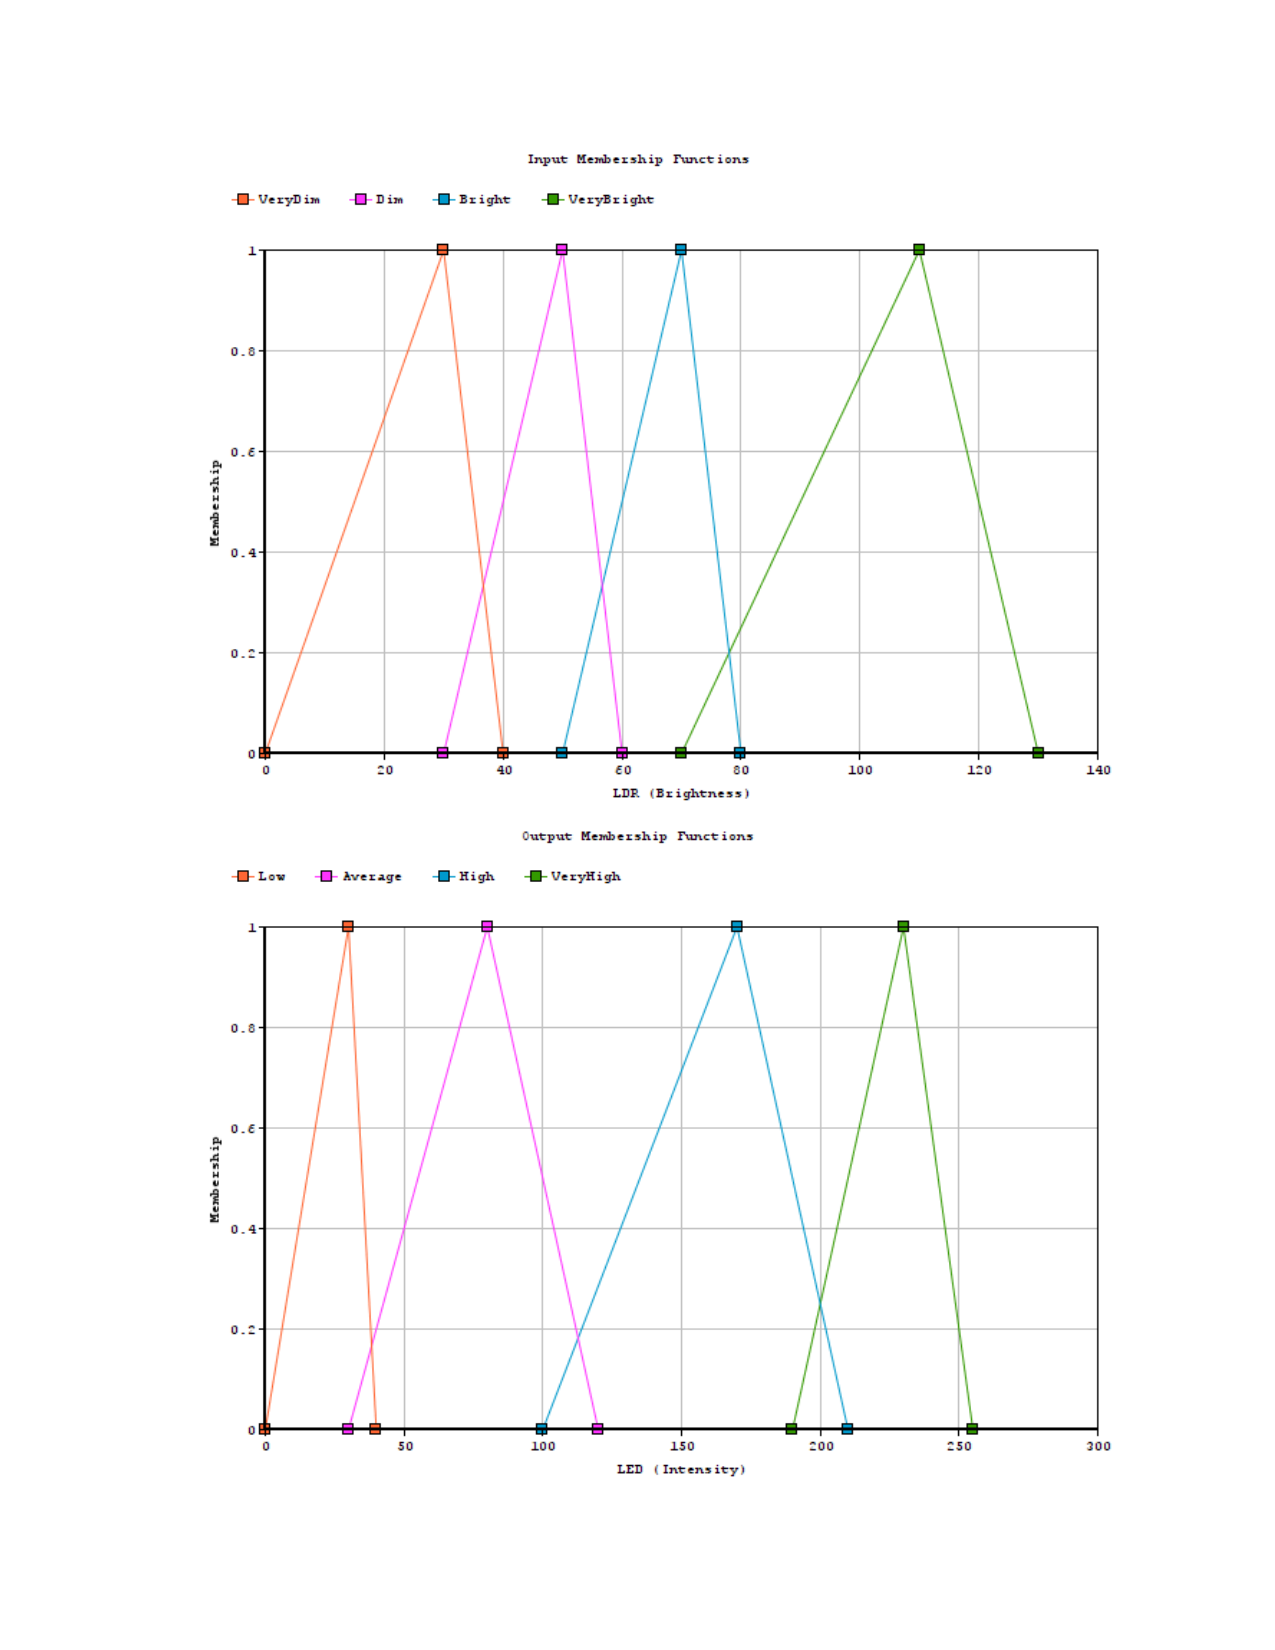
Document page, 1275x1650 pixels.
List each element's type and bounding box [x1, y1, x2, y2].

picture [150, 150, 1125, 808]
picture [150, 826, 1125, 1485]
